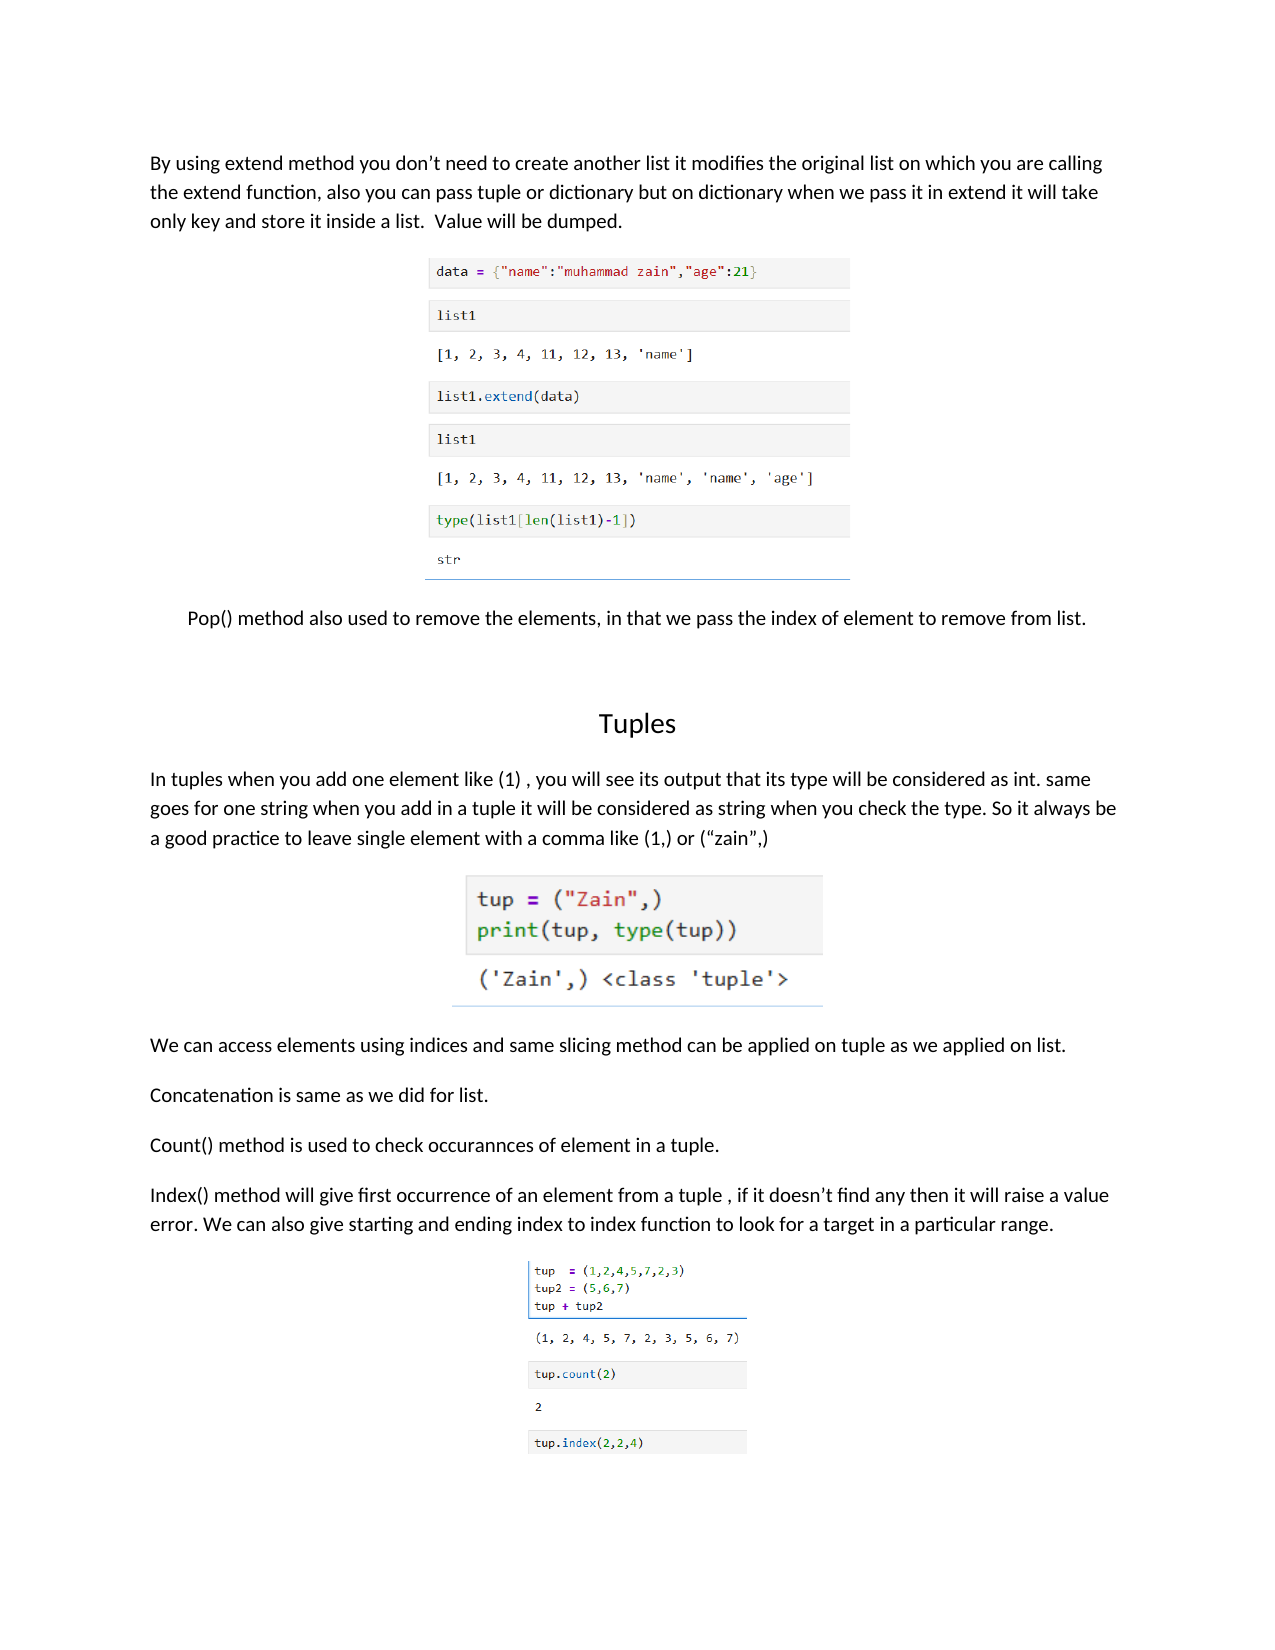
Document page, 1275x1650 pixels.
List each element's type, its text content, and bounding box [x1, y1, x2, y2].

text Count() method is used to check occurannces of element in a tuple. [150, 1132, 1125, 1157]
text By using extend method you don’t need to create another list it modifies the original list on which you are calling the extend function, also you can pass tuple or dictionary but on dictionary when we pass it in extend it will take only key and store it inside a list. Value will be dumped. [150, 150, 1125, 234]
text Index() method will give first occurrence of an element from a tuple , if it doesn’t find any then it will raise a value error. We can also give starting and ending index to index function to look for a target in a particular range. [150, 1182, 1125, 1237]
text In tuples when you add one element like (1) , you will see its output that its type will be considered as int. same goes for one string when you add in a tuple it will be considered as string when you check the type. So it always be a good practice to leave single element with a comma like (1,) or (“zain”,) [150, 766, 1125, 850]
text We can access elements using indices and same slicing method can be applied on tuple as we applied on list. [150, 1032, 1125, 1057]
picture [425, 258, 851, 580]
picture [452, 874, 823, 1007]
picture [528, 1261, 747, 1454]
text Tuples [150, 705, 1125, 740]
text Concatenation is same as we did for list. [150, 1082, 1125, 1107]
text Pop() method also used to remove the elements, in that we pass the index of element to remove from list. [150, 605, 1125, 630]
